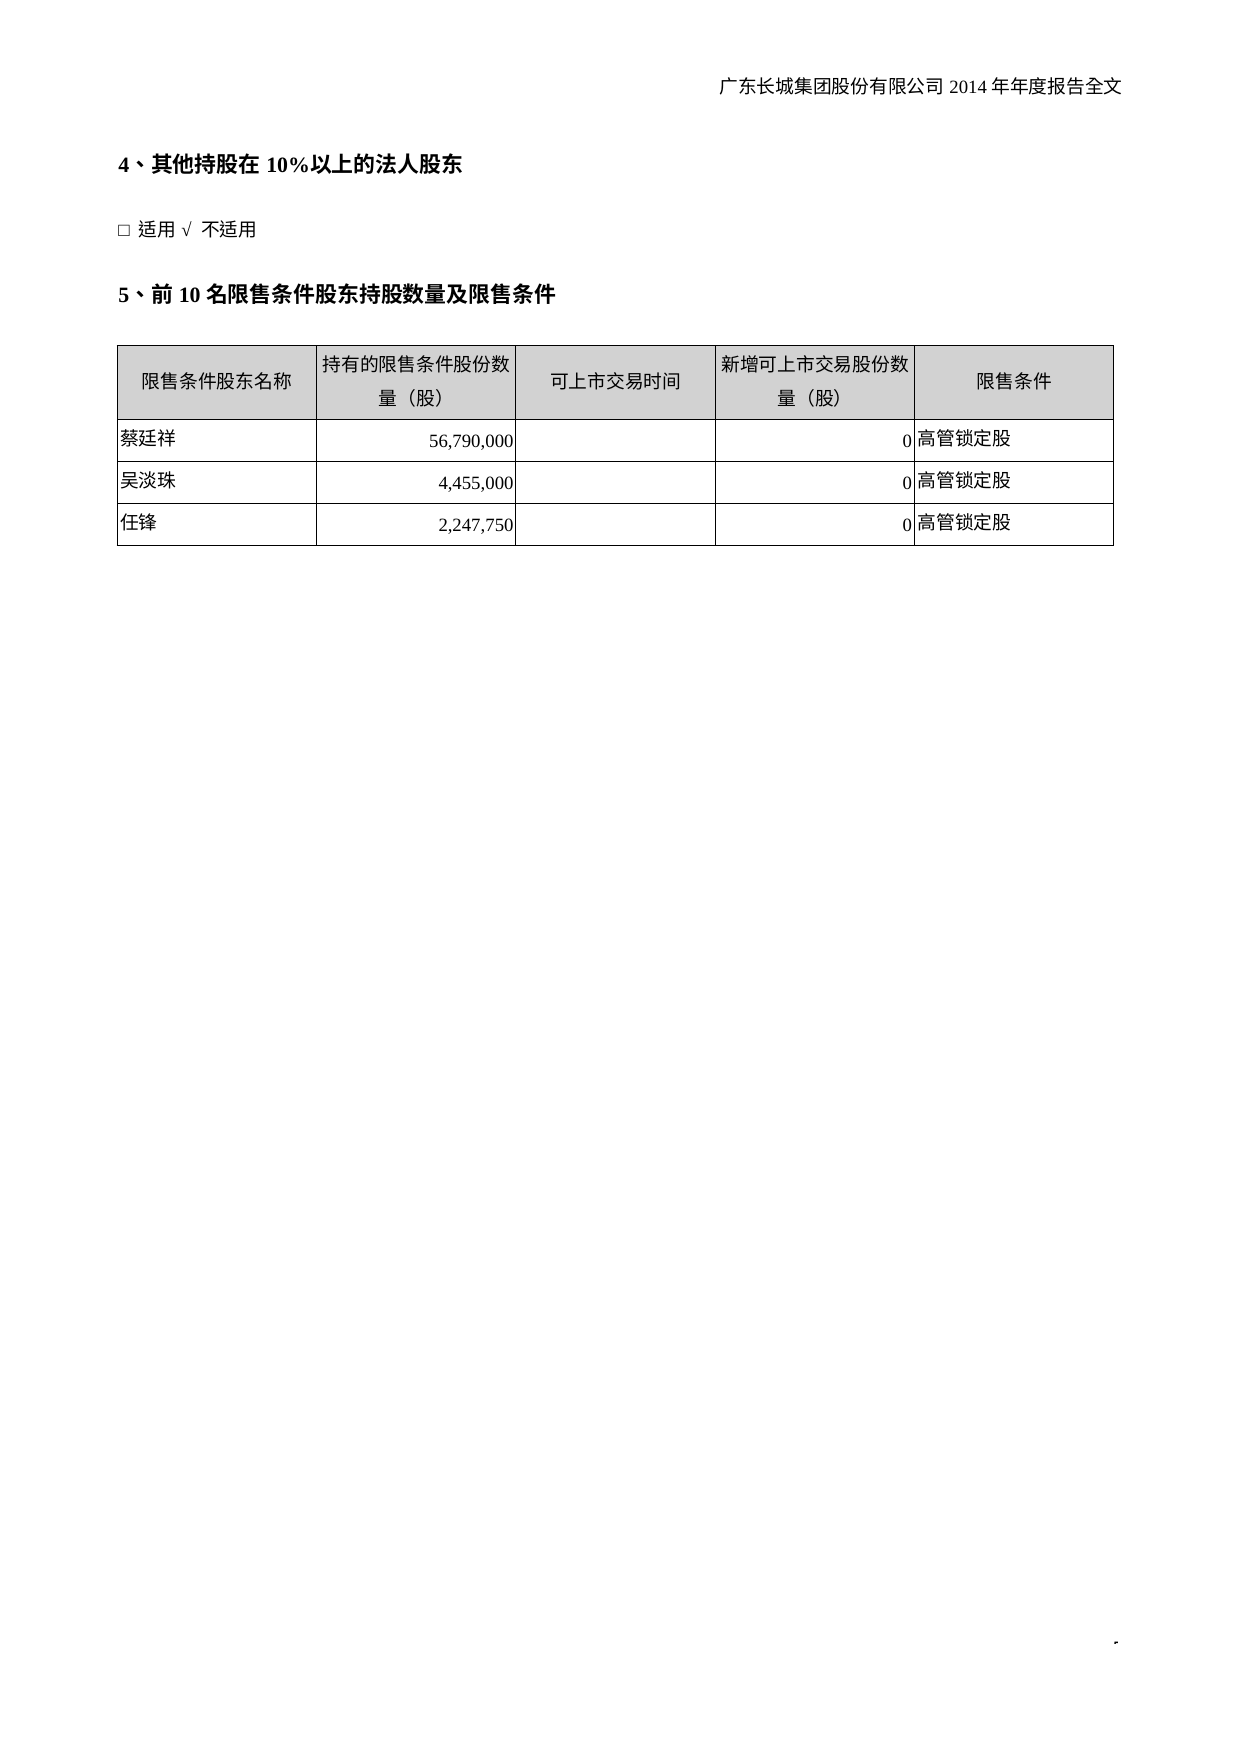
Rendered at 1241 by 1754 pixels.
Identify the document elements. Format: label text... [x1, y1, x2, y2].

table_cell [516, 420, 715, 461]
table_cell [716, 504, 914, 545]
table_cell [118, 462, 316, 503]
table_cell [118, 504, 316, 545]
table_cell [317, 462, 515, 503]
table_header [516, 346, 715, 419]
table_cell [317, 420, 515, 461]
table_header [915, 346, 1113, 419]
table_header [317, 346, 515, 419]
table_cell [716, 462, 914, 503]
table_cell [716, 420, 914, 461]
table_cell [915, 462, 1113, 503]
subtitle 5、前 10 名限售条件股东持股数量及限售条件 [118, 279, 1138, 308]
text □ 适用 √ 不适用 [118, 217, 1138, 242]
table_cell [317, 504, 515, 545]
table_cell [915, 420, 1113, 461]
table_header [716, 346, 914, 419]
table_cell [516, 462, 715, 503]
subtitle 4、其他持股在 10%以上的法人股东 [118, 149, 1138, 179]
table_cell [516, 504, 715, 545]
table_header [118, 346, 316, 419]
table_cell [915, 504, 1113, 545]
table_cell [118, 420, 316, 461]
